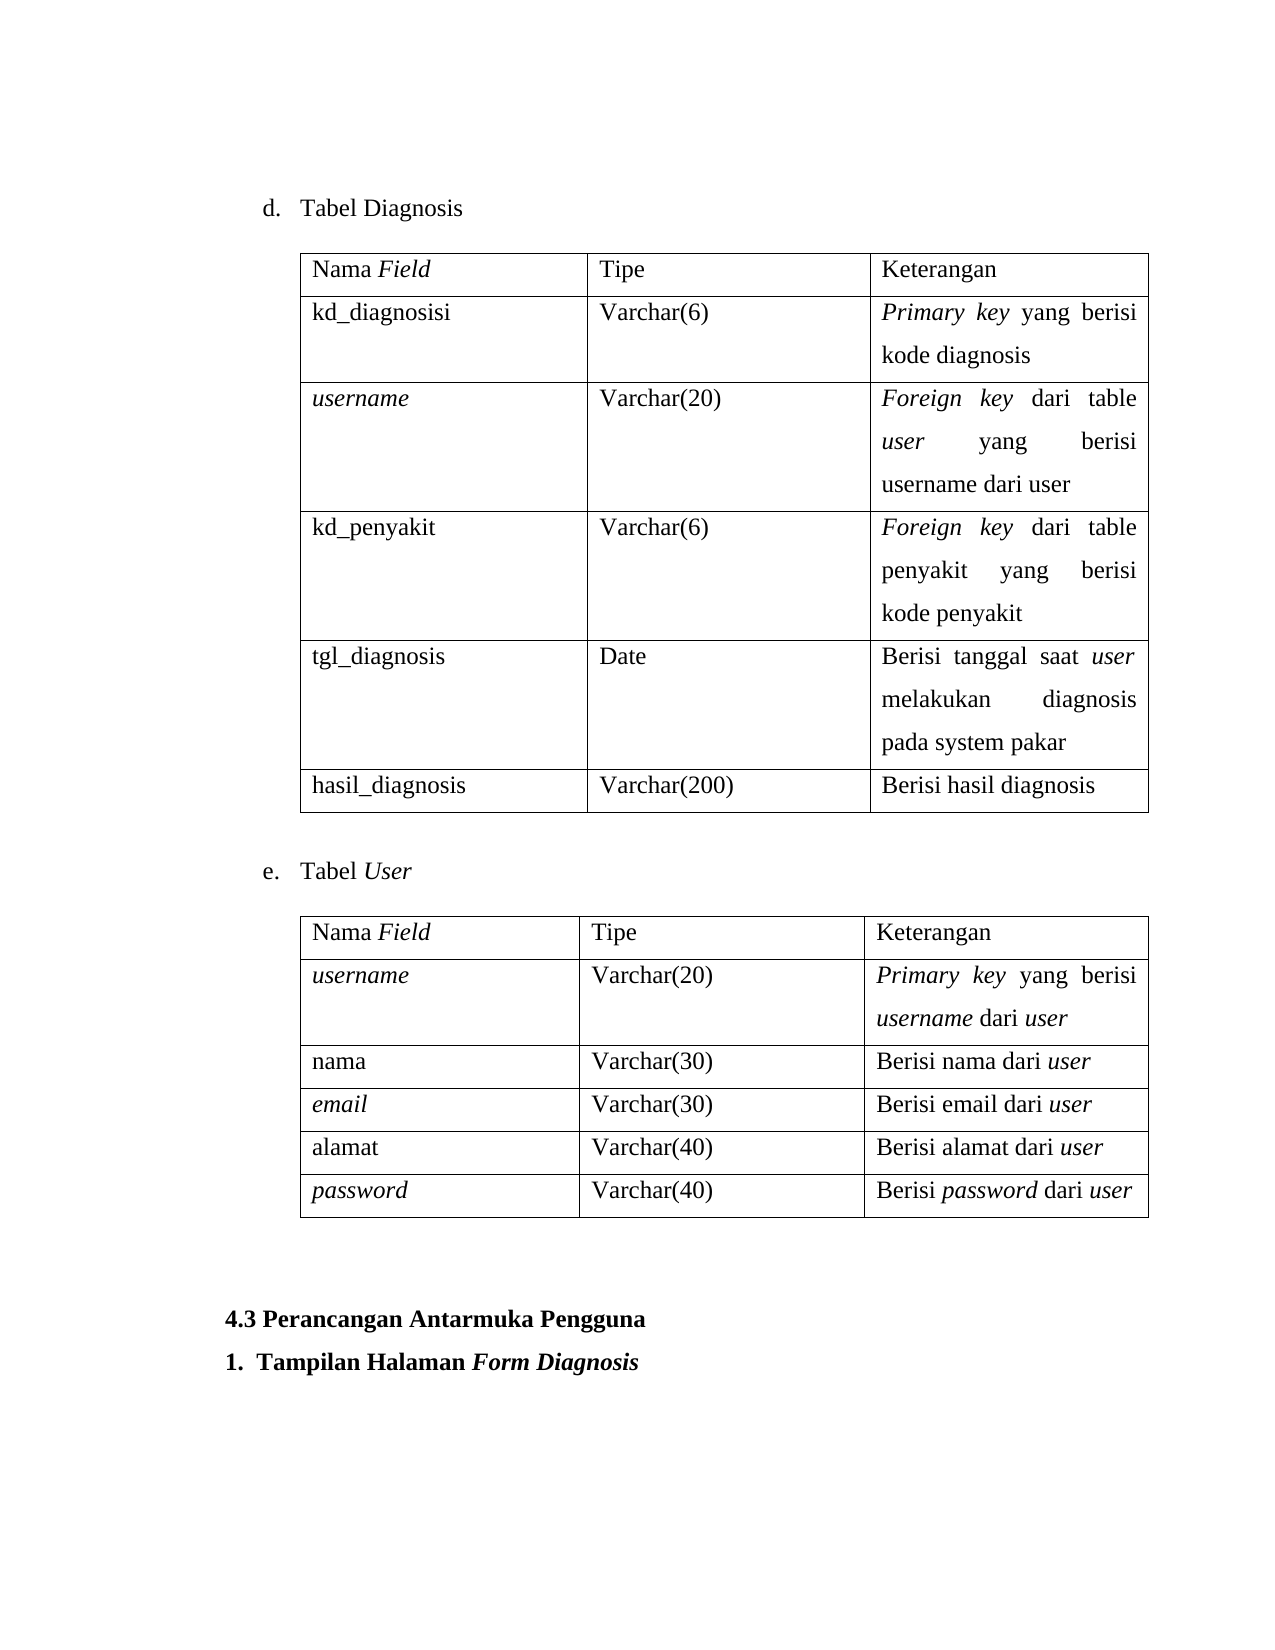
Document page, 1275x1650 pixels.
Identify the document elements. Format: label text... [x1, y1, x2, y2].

list Tampilan Halaman Form Diagnosis [225, 1347, 1125, 1376]
table_header Keterangan [865, 917, 1148, 959]
table_header Keterangan [871, 254, 1148, 296]
table_cell Berisi password dari user [865, 1175, 1148, 1217]
table_cell tgl_diagnosis [301, 641, 587, 769]
table_cell email [301, 1089, 579, 1131]
table_header Nama Field [301, 254, 587, 296]
list Perancangan Antarmuka Pengguna [225, 1304, 1125, 1333]
table_cell password [301, 1175, 579, 1217]
table_cell username [301, 383, 587, 511]
table_cell Varchar(30) [580, 1046, 864, 1088]
table_cell username [301, 960, 579, 1045]
table_cell Date [588, 641, 870, 769]
table_cell Varchar(20) [588, 383, 870, 511]
table_cell Primary key yang berisi kode diagnosis [871, 297, 1148, 382]
table_cell Primary key yang berisi username dari user [865, 960, 1148, 1045]
table_cell Varchar(30) [580, 1089, 864, 1131]
list Tabel Diagnosis [262, 193, 1125, 222]
table_cell alamat [301, 1132, 579, 1174]
table_cell nama [301, 1046, 579, 1088]
table_header Tipe [580, 917, 864, 959]
table_cell Foreign key dari table user yang berisi username dari user [871, 383, 1148, 511]
table_cell Berisi alamat dari user [865, 1132, 1148, 1174]
table_header Tipe [588, 254, 870, 296]
list Tabel User [262, 856, 1125, 885]
table_cell Varchar(6) [588, 512, 870, 640]
table_cell Varchar(20) [580, 960, 864, 1045]
table_cell Berisi email dari user [865, 1089, 1148, 1131]
table_cell Foreign key dari table penyakit yang berisi kode penyakit [871, 512, 1148, 640]
table_cell Varchar(40) [580, 1132, 864, 1174]
table_cell Berisi nama dari user [865, 1046, 1148, 1088]
table_cell kd_penyakit [301, 512, 587, 640]
table_cell Varchar(40) [580, 1175, 864, 1217]
table_cell kd_diagnosisi [301, 297, 587, 382]
table_cell Varchar(6) [588, 297, 870, 382]
table_cell Berisi hasil diagnosis [871, 770, 1148, 812]
table_cell Varchar(200) [588, 770, 870, 812]
table_cell Berisi tanggal saat user melakukan diagnosis pada system pakar [871, 641, 1148, 769]
table_header Nama Field [301, 917, 579, 959]
table_cell hasil_diagnosis [301, 770, 587, 812]
